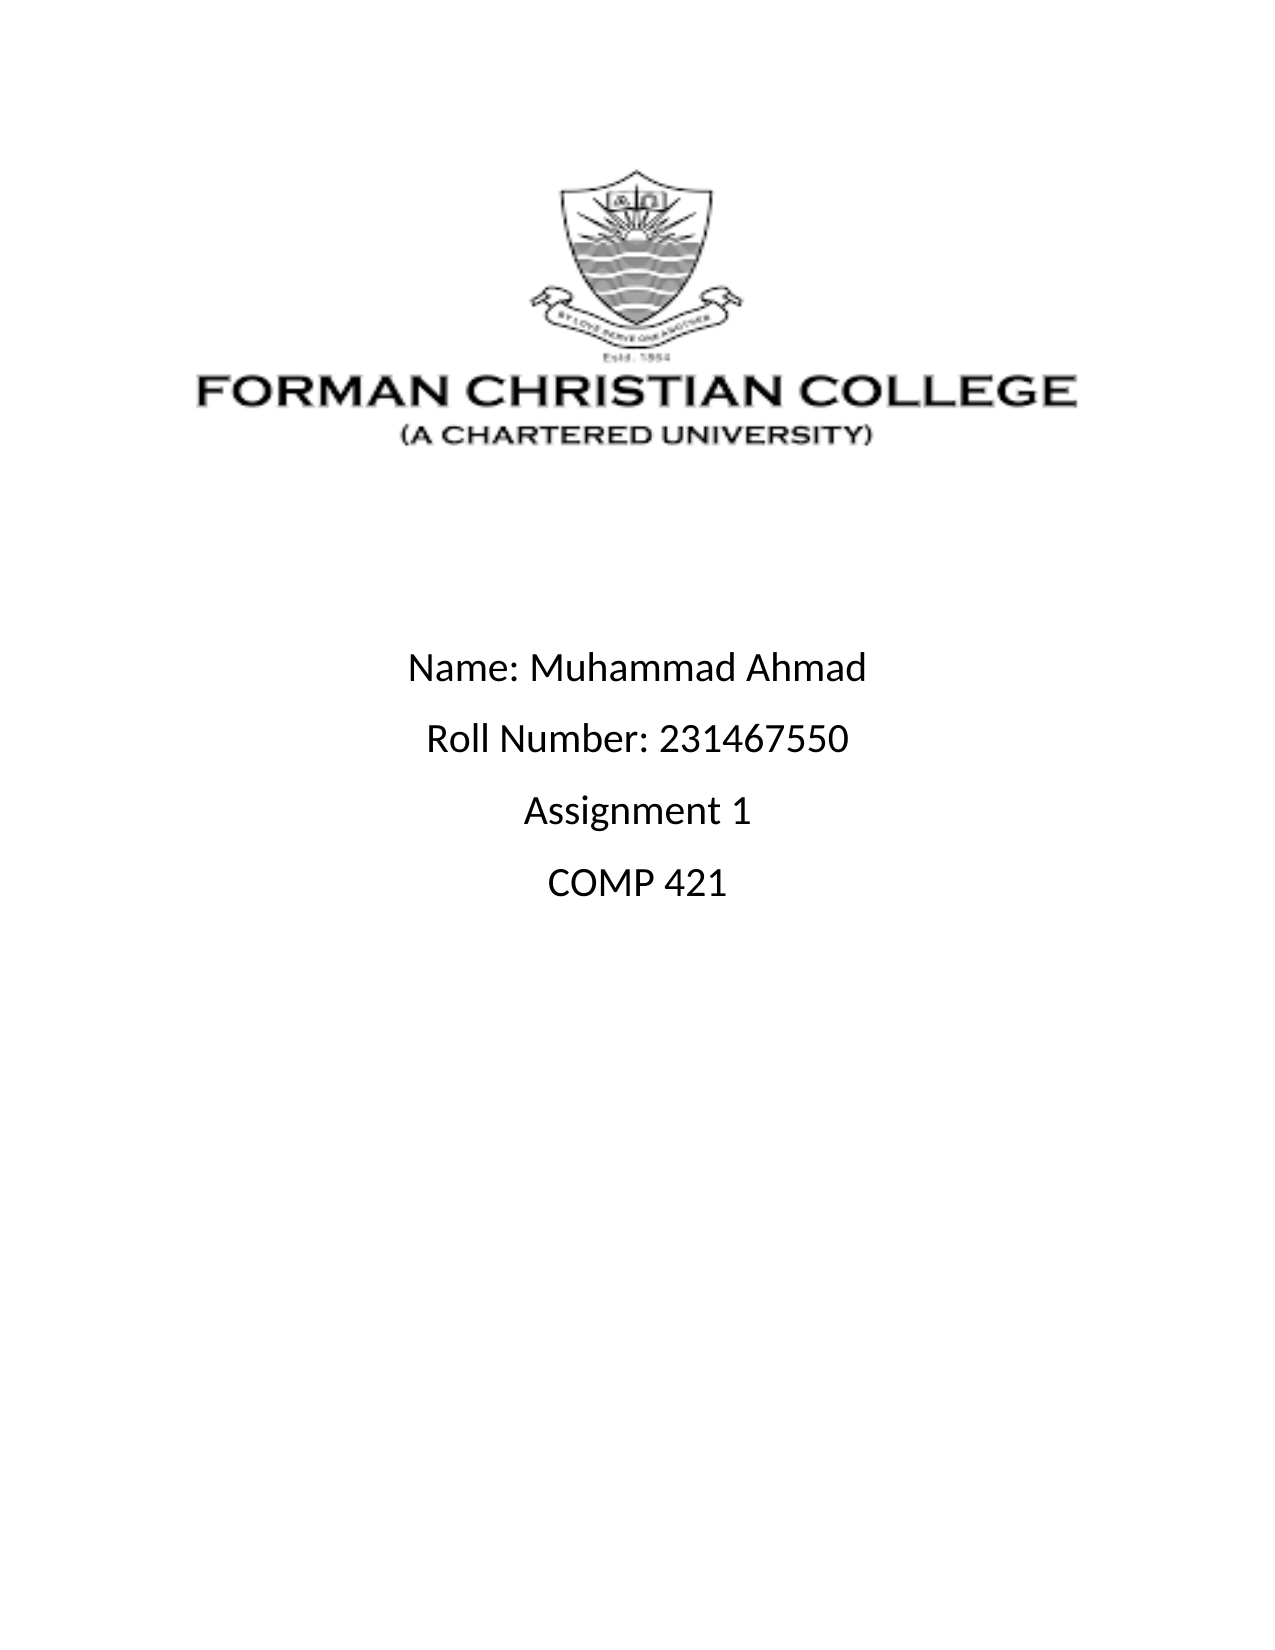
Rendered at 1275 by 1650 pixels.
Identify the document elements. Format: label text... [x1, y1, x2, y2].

text Roll Number: 231467550 [150, 712, 1125, 763]
text Name: Muhammad Ahmad [150, 641, 1125, 692]
picture [163, 150, 1112, 479]
text COMP 421 [150, 856, 1125, 906]
text Assignment 1 [150, 784, 1125, 835]
